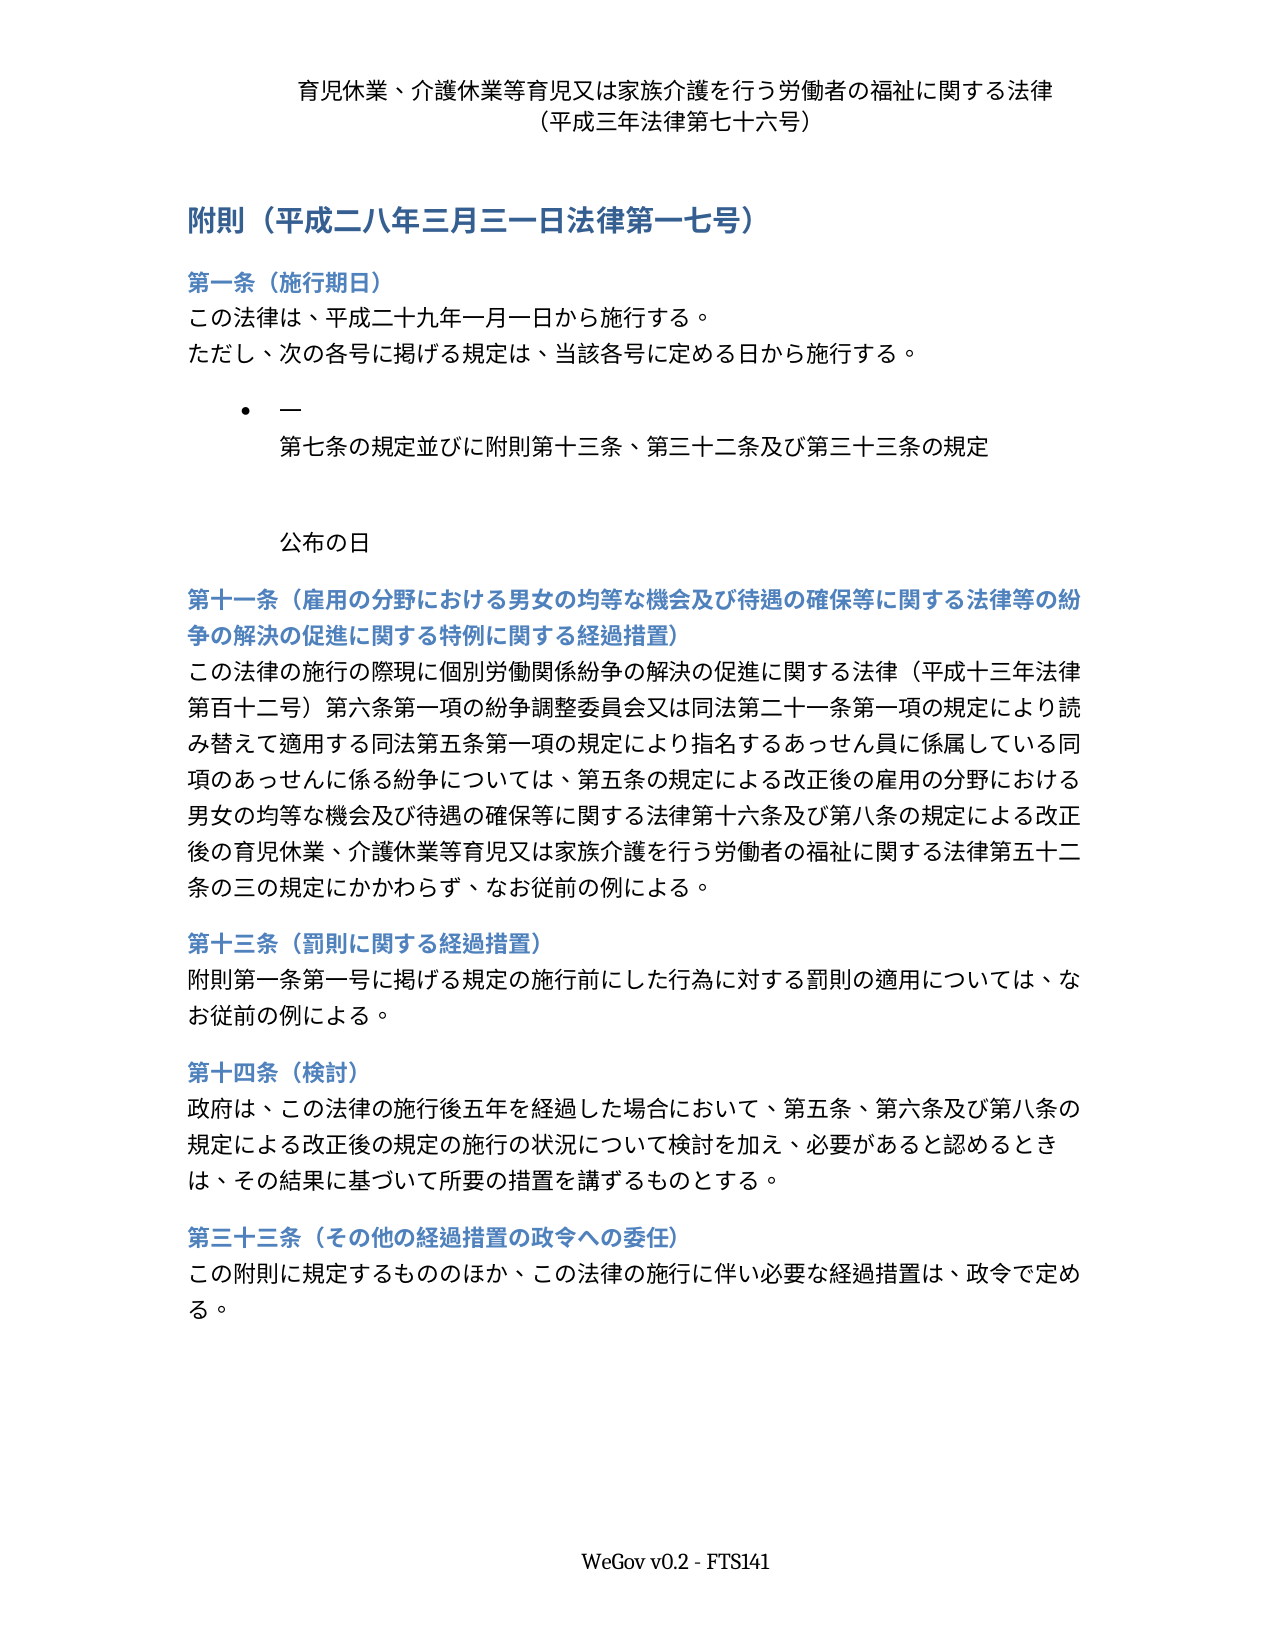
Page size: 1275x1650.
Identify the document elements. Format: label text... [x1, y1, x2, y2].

subtitle 附則（平成二八年三月三一日法律第一七号） [187, 200, 1087, 240]
subtitle 第十三条（罰則に関する経過措置） [187, 928, 1087, 960]
text この法律は、平成二十九年一月一日から施行する。 ただし、次の各号に掲げる規定は、当該各号に定める日から施行する。 [187, 302, 1087, 369]
text 附則第一条第一号に掲げる規定の施行前にした行為に対する罰則の適用については、なお従前の例による。 [187, 964, 1087, 1032]
text この法律の施行の際現に個別労働関係紛争の解決の促進に関する法律（平成十三年法律第百十二号）第六条第一項の紛争調整委員会又は同法第二十一条第一項の規定により読み替えて適用する同法第五条第一項の規定により指名するあっせん員に係属している同項のあっせんに係る紛争については、第五条の規定による改正後の雇用の分野における男女の均等な機会及び待遇の確保等に関する法律第十六条及び第八条の規定による改正後の育児休業、介護休業等育児又は家族介護を行う労働者の福祉に関する法律第五十二条の三の規定にかかわらず、なお従前の例による。 [187, 656, 1087, 903]
subtitle 第三十三条（その他の経過措置の政令への委任） [187, 1222, 1087, 1253]
list 一 第七条の規定並びに附則第十三条、第三十二条及び第三十三条の規定 公布の日 [242, 395, 1087, 559]
text 政府は、この法律の施行後五年を経過した場合において、第五条、第六条及び第八条の規定による改正後の規定の施行の状況について検討を加え、必要があると認めるときは、その結果に基づいて所要の措置を講ずるものとする。 [187, 1093, 1087, 1196]
subtitle 第一条（施行期日） [187, 266, 1087, 298]
subtitle 第十一条（雇用の分野における男女の均等な機会及び待遇の確保等に関する法律等の紛争の解決の促進に関する特例に関する経過措置） [187, 584, 1087, 651]
text この附則に規定するもののほか、この法律の施行に伴い必要な経過措置は、政令で定める。 [187, 1258, 1087, 1325]
subtitle 第十四条（検討） [187, 1057, 1087, 1088]
